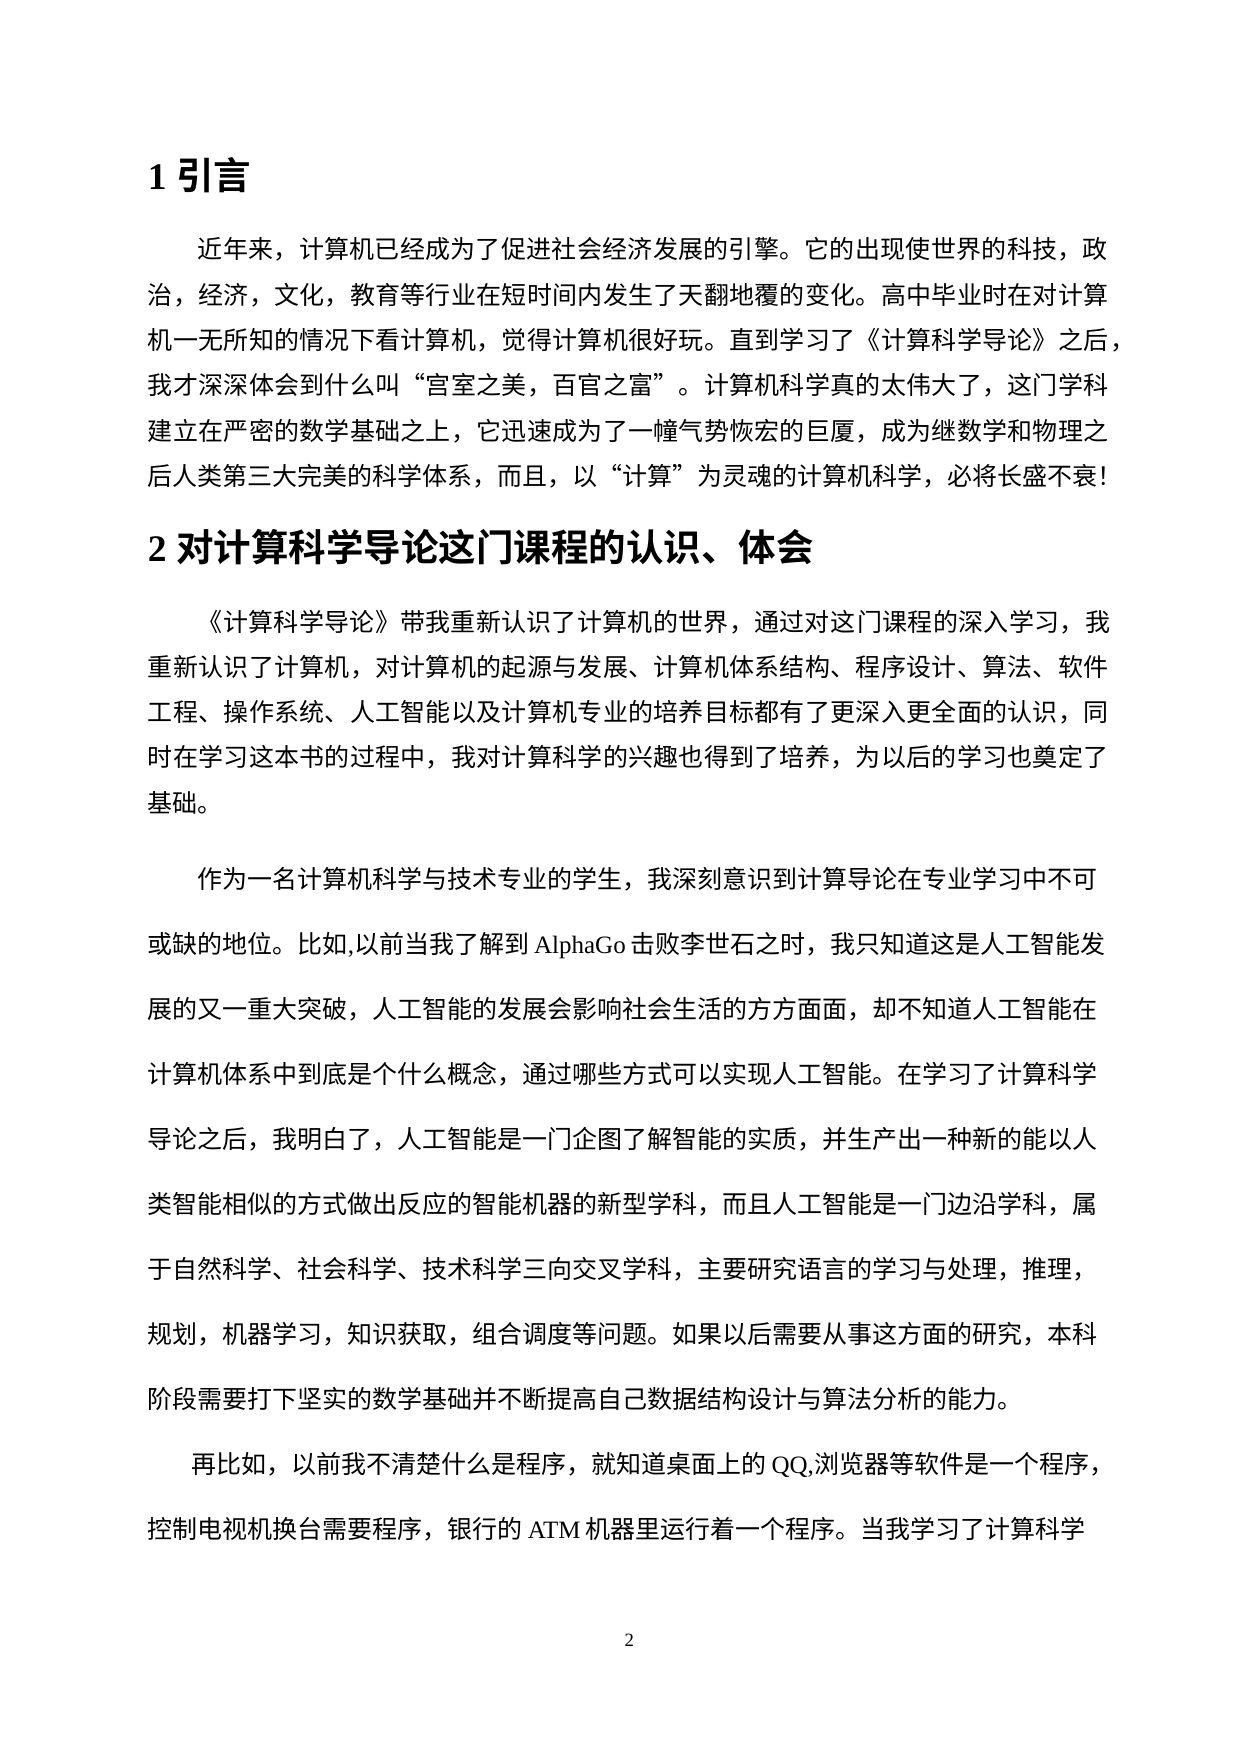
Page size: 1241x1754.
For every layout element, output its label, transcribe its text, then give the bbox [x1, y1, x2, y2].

text 作为一名计算机科学与技术专业的学生，我深刻意识到计算导论在专业学习中不可或缺的地位。比如,以前当我了解到AlphaGo击败李世石之时，我只知道这是人工智能发展的又一重大突破，人工智能的发展会影响社会生活的方方面面，却不知道人工智能在计算机体系中到底是个什么概念，通过哪些方式可以实现人工智能。在学习了计算科学导论之后，我明白了，人工智能是一门企图了解智能的实质，并生产出一种新的能以人类智能相似的方式做出反应的智能机器的新型学科，而且人工智能是一门边沿学科，属于自然科学、社会科学、技术科学三向交叉学科，主要研究语言的学习与处理，推理，规划，机器学习，知识获取，组合调度等问题。如果以后需要从事这方面的研究，本科阶段需要打下坚实的数学基础并不断提高自己数据结构设计与算法分析的能力。 [148, 845, 1110, 1430]
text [148, 1430, 1110, 1560]
text 近年来，计算机已经成为了促进社会经济发展的引擎。它的出现使世界的科技，政治，经济，文化，教育等行业在短时间内发生了天翻地覆的变化。高中毕业时在对计算机一无所知的情况下看计算机，觉得计算机很好玩。直到学习了《计算科学导论》之后，我才深深体会到什么叫“宫室之美，百官之富”。计算机科学真的太伟大了，这门学科建立在严密的数学基础之上，它迅速成为了一幢气势恢宏的巨厦，成为继数学和物理之后人类第三大完美的科学体系，而且，以“计算”为灵魂的计算机科学，必将长盛不衰！ [148, 230, 1110, 493]
subtitle 1 引言 [148, 146, 1110, 200]
text 《计算科学导论》带我重新认识了计算机的世界，通过对这门课程的深入学习，我重新认识了计算机，对计算机的起源与发展、计算机体系结构、程序设计、算法、软件工程、操作系统、人工智能以及计算机专业的培养目标都有了更深入更全面的认识，同时在学习这本书的过程中，我对计算科学的兴趣也得到了培养，为以后的学习也奠定了基础。 [148, 602, 1110, 819]
subtitle 2 对计算科学导论这门课程的认识、体会 [148, 518, 1110, 572]
